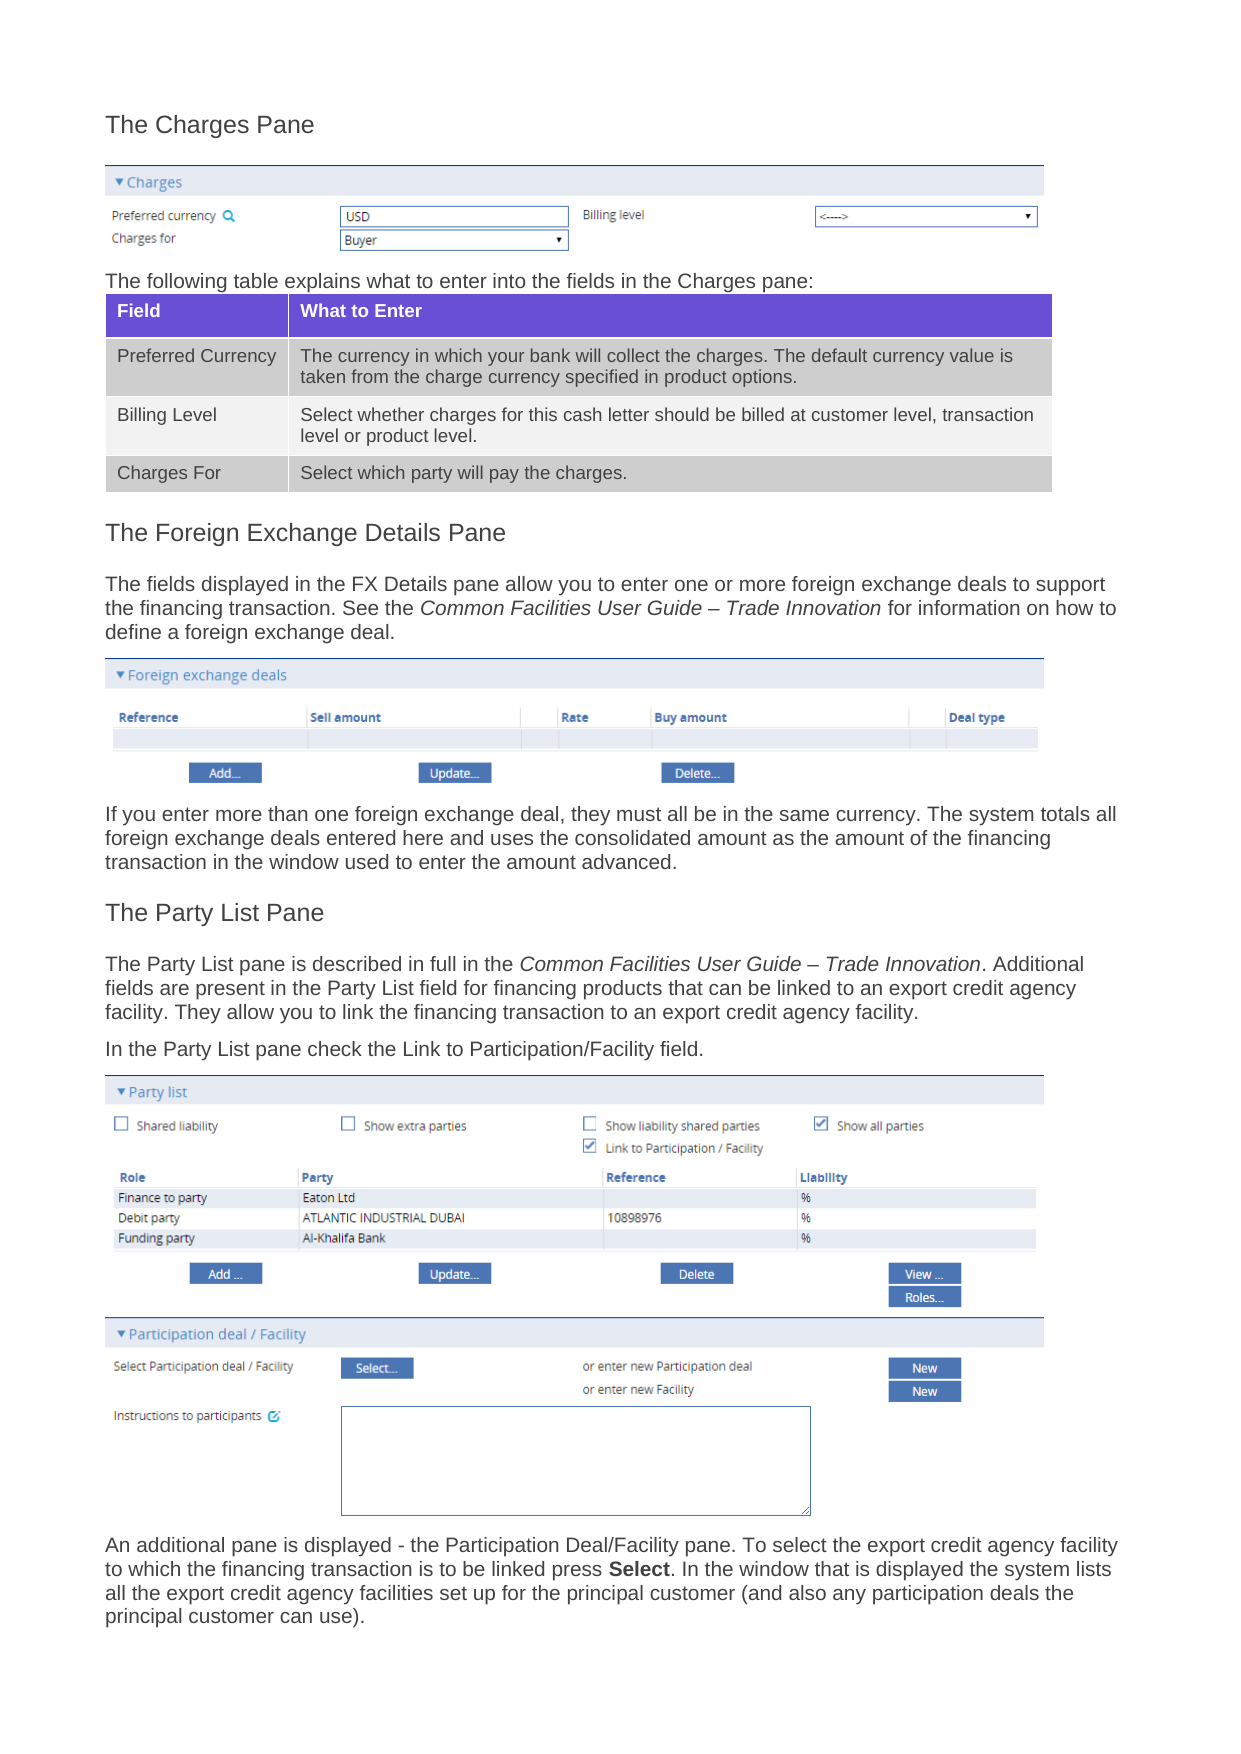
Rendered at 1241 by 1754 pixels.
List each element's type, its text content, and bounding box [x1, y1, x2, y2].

text An additional pane is displayed - the Participation Deal/Facility pane. To select the export credit agency facility to which the financing transaction is to be linked press Select. In the window that is displayed the system lists all the export credit agency facilities set up for the principal customer (and also any participation deals the principal customer can use). [105, 1532, 1135, 1628]
table_header What to Enter [289, 294, 1052, 337]
table_header Field [106, 294, 288, 337]
table_cell Charges For [106, 456, 288, 492]
text The following table explains what to enter into the fields in the Charges pane: [105, 268, 1135, 292]
text The fields displayed in the FX Details pane allow you to enter one or more foreign exchange deals to support the financing transaction. See the Common Facilities User Guide – Trade Innovation for information on how to define a foreign exchange deal. [105, 572, 1135, 644]
picture [105, 163, 1044, 256]
picture [105, 1073, 1044, 1520]
text If you enter more than one foreign exchange deal, they must all be in the same currency. The system totals all foreign exchange deals entered here and uses the consolidated amount as the amount of the financing transaction in the window used to enter the amount advanced. [105, 802, 1135, 873]
table_cell Preferred Currency [106, 339, 288, 396]
table_cell Billing Level [106, 397, 288, 455]
text In the Party List pane check the Link to Participation/Facility field. [105, 1037, 1135, 1061]
picture [105, 656, 1044, 789]
subtitle The Foreign Exchange Details Pane [105, 518, 1135, 547]
text The Party List pane is described in full in the Common Facilities User Guide – Trade Innovation. Additional fields are present in the Party List field for financing products that can be linked to an export credit agency facility. They allow you to link the financing transaction to an export credit agency facility. [105, 952, 1135, 1024]
subtitle The Party List Pane [105, 898, 1135, 927]
table_cell Select whether charges for this cash letter should be billed at customer level, transaction level or product level. [289, 397, 1052, 455]
table_cell Select which party will pay the charges. [289, 456, 1052, 492]
subtitle The Charges Pane [105, 110, 1135, 139]
table_cell The currency in which your bank will collect the charges. The default currency value is taken from the charge currency specified in product options. [289, 339, 1052, 396]
